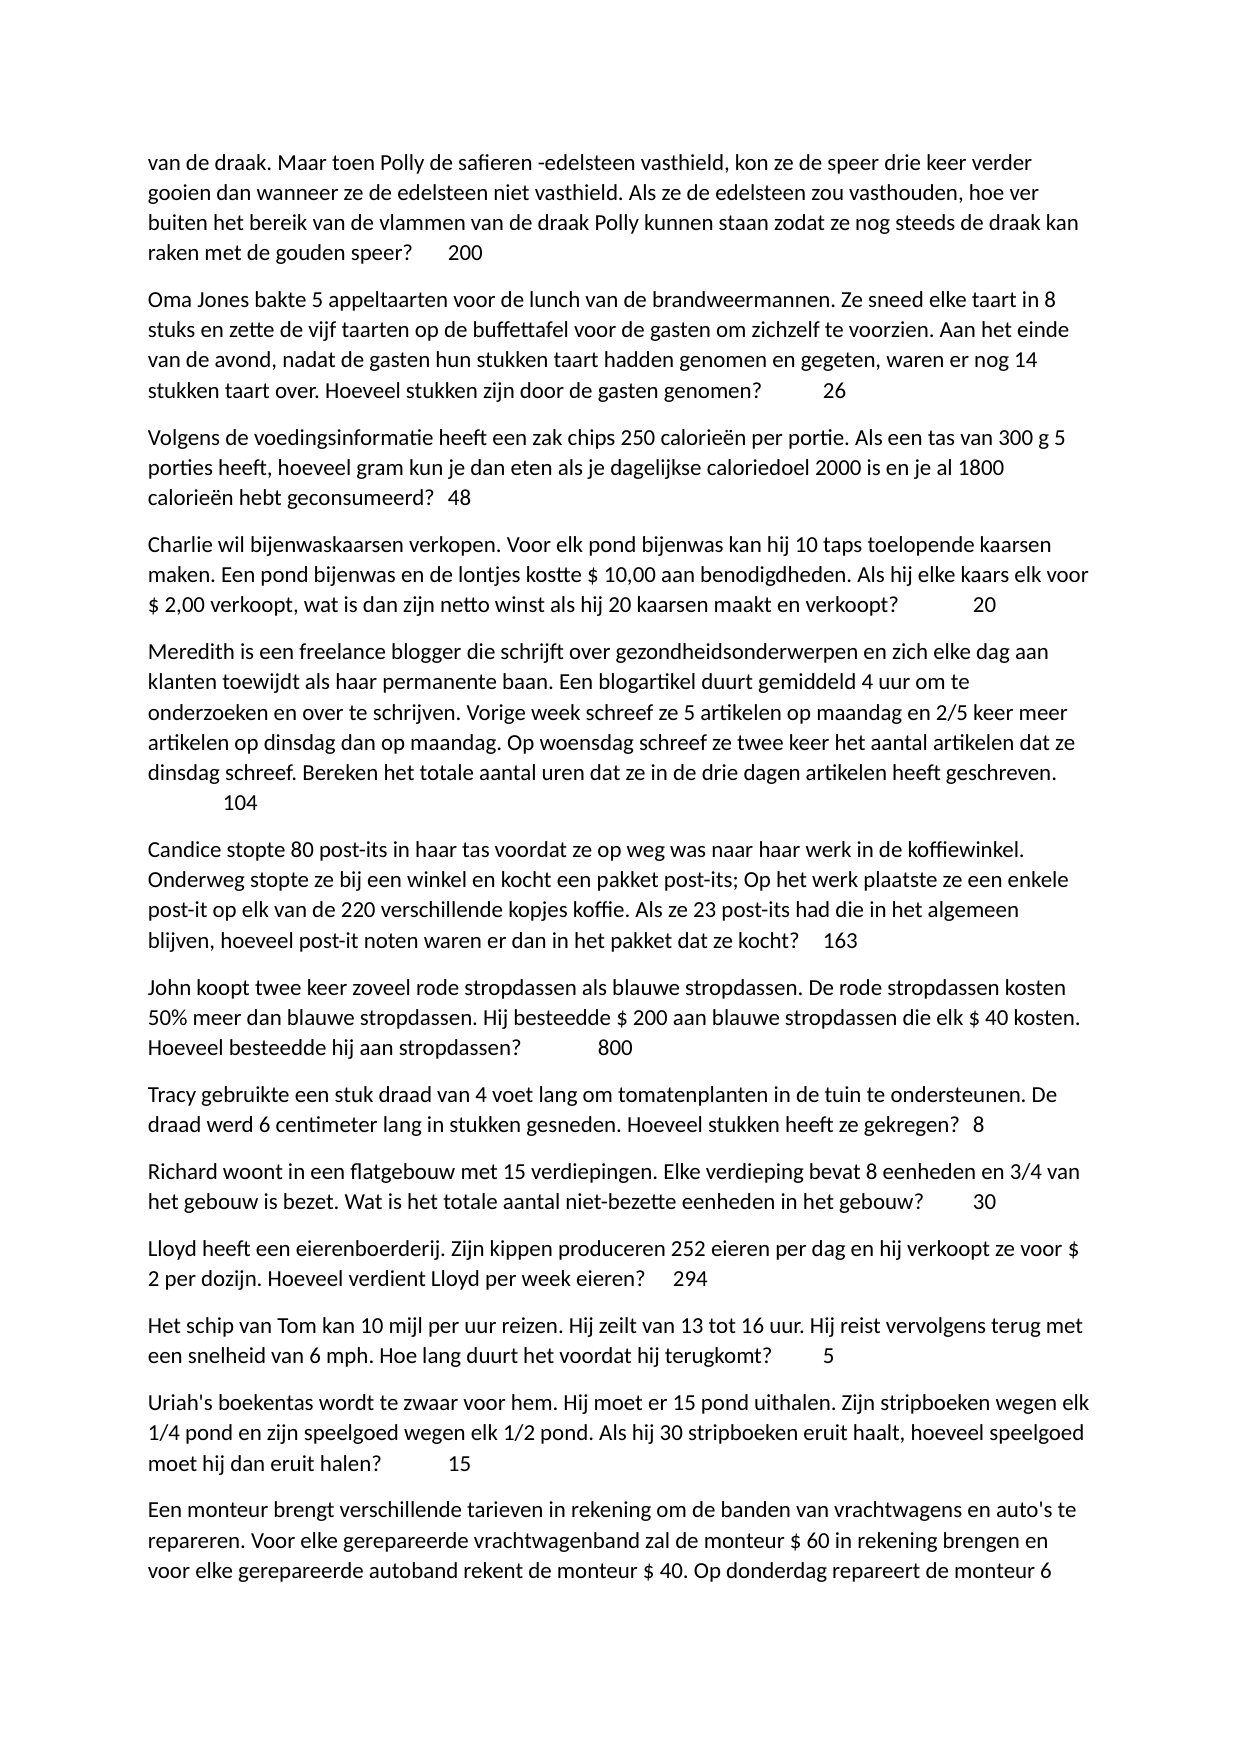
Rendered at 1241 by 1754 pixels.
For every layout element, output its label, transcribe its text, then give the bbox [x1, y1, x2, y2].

text Richard woont in een flatgebouw met 15 verdiepingen. Elke verdieping bevat 8 eenheden en 3/4 van het gebouw is bezet. Wat is het totale aantal niet-bezette eenheden in het gebouw? 30 [148, 1157, 1093, 1215]
text Candice stopte 80 post-its in haar tas voordat ze op weg was naar haar werk in de koffiewinkel. Onderweg stopte ze bij een winkel en kocht een pakket post-its; Op het werk plaatste ze een enkele post-it op elk van de 220 verschillende kopjes koffie. Als ze 23 post-its had die in het algemeen blijven, hoeveel post-it noten waren er dan in het pakket dat ze kocht? 163 [148, 835, 1093, 954]
text Uriah's boekentas wordt te zwaar voor hem. Hij moet er 15 pond uithalen. Zijn stripboeken wegen elk 1/4 pond en zijn speelgoed wegen elk 1/2 pond. Als hij 30 stripboeken eruit haalt, hoeveel speelgoed moet hij dan eruit halen? 15 [148, 1388, 1093, 1477]
text Meredith is een freelance blogger die schrijft over gezondheidsonderwerpen en zich elke dag aan klanten toewijdt als haar permanente baan. Een blogartikel duurt gemiddeld 4 uur om te onderzoeken en over te schrijven. Vorige week schreef ze 5 artikelen op maandag en 2/5 keer meer artikelen op dinsdag dan op maandag. Op woensdag schreef ze twee keer het aantal artikelen dat ze dinsdag schreef. Bereken het totale aantal uren dat ze in de drie dagen artikelen heeft geschreven. 104 [148, 637, 1093, 816]
text Het schip van Tom kan 10 mijl per uur reizen. Hij zeilt van 13 tot 16 uur. Hij reist vervolgens terug met een snelheid van 6 mph. Hoe lang duurt het voordat hij terugkomt? 5 [148, 1311, 1093, 1369]
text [148, 1496, 1093, 1584]
text Lloyd heeft een eierenboerderij. Zijn kippen produceren 252 eieren per dag en hij verkoopt ze voor $ 2 per dozijn. Hoeveel verdient Lloyd per week eieren? 294 [148, 1234, 1093, 1292]
text Volgens de voedingsinformatie heeft een zak chips 250 calorieën per portie. Als een tas van 300 g 5 porties heeft, hoeveel gram kun je dan eten als je dagelijkse caloriedoel 2000 is en je al 1800 calorieën hebt geconsumeerd? 48 [148, 423, 1093, 511]
text Charlie wil bijenwaskaarsen verkopen. Voor elk pond bijenwas kan hij 10 taps toelopende kaarsen maken. Een pond bijenwas en de lontjes kostte $ 10,00 aan benodigdheden. Als hij elke kaars elk voor $ 2,00 verkoopt, wat is dan zijn netto winst als hij 20 kaarsen maakt en verkoopt? 20 [148, 530, 1093, 618]
text Tracy gebruikte een stuk draad van 4 voet lang om tomatenplanten in de tuin te ondersteunen. De draad werd 6 centimeter lang in stukken gesneden. Hoeveel stukken heeft ze gekregen? 8 [148, 1080, 1093, 1138]
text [148, 148, 1093, 266]
text Oma Jones bakte 5 appeltaarten voor de lunch van de brandweermannen. Ze sneed elke taart in 8 stuks en zette de vijf taarten op de buffettafel voor de gasten om zichzelf te voorzien. Aan het einde van de avond, nadat de gasten hun stukken taart hadden genomen en gegeten, waren er nog 14 stukken taart over. Hoeveel stukken zijn door de gasten genomen? 26 [148, 285, 1093, 404]
text John koopt twee keer zoveel rode stropdassen als blauwe stropdassen. De rode stropdassen kosten 50% meer dan blauwe stropdassen. Hij besteedde $ 200 aan blauwe stropdassen die elk $ 40 kosten. Hoeveel besteedde hij aan stropdassen? 800 [148, 973, 1093, 1061]
